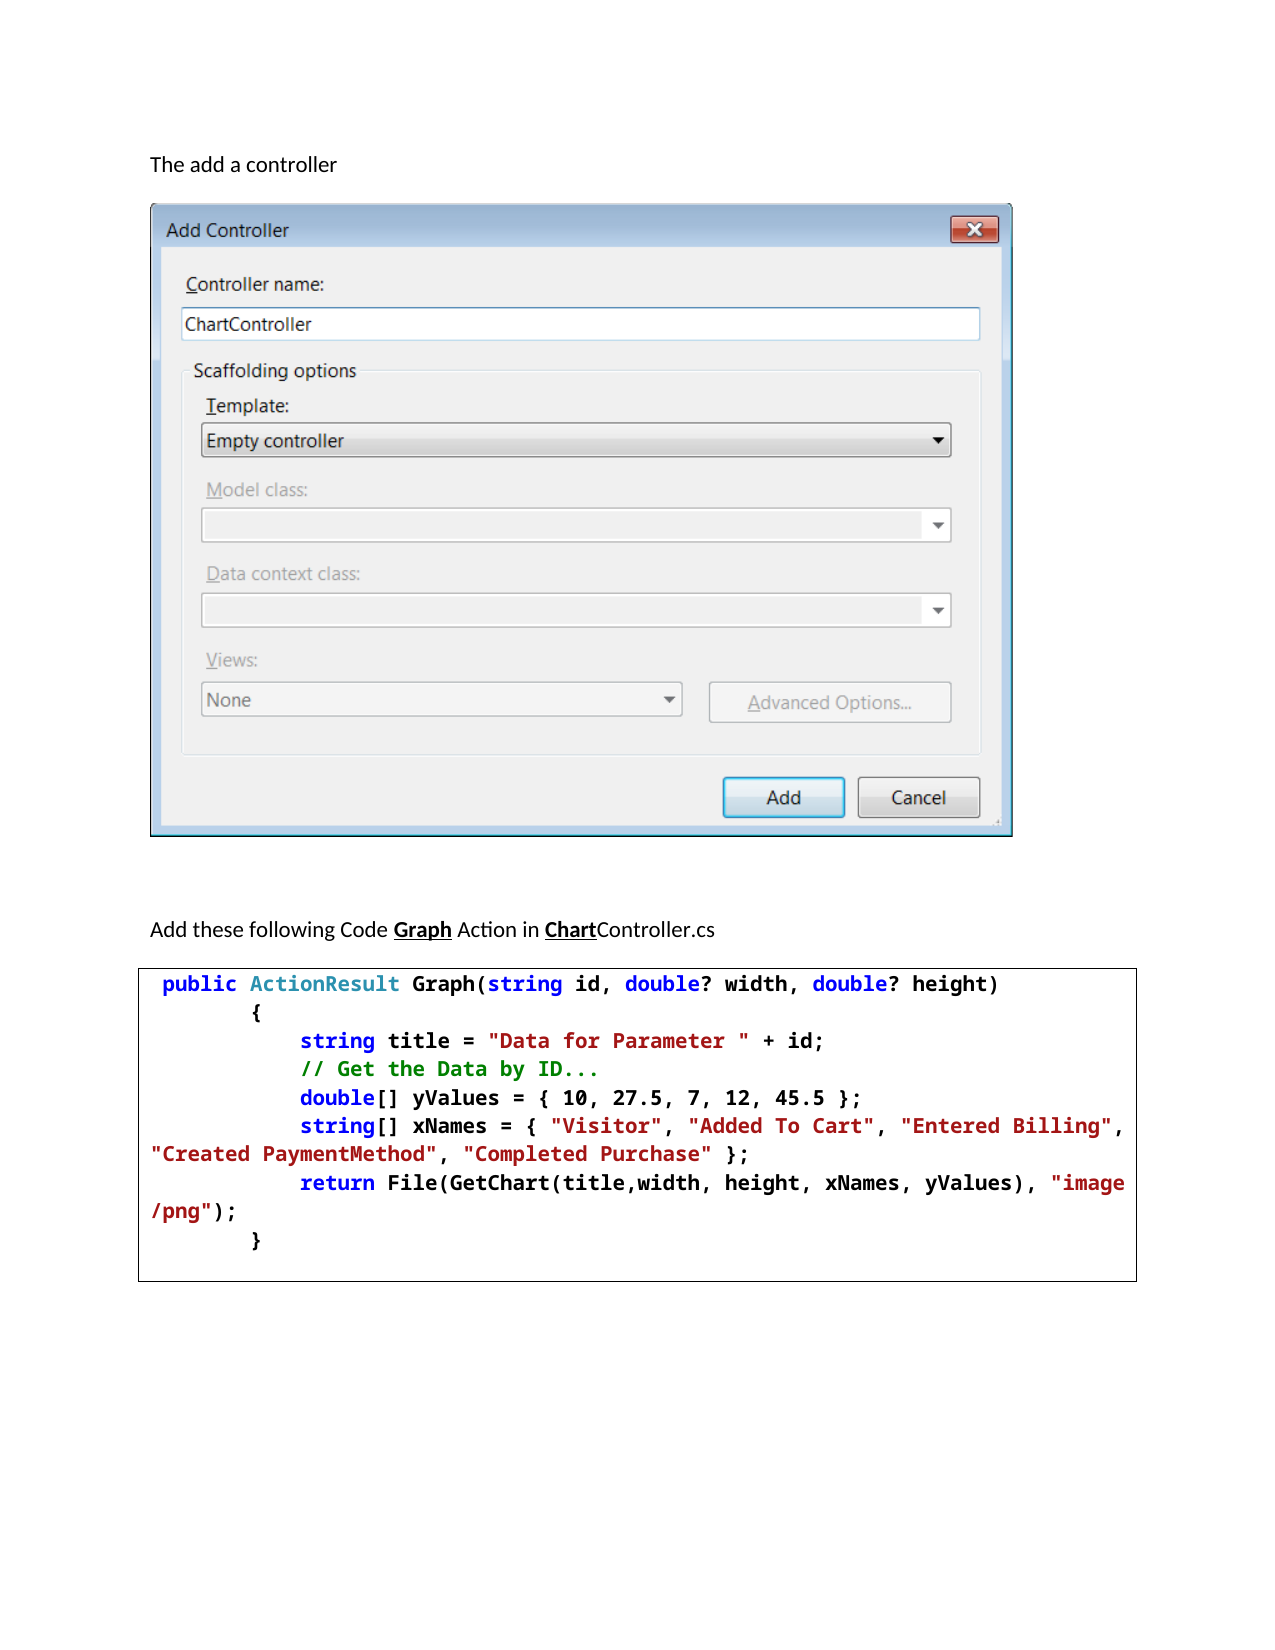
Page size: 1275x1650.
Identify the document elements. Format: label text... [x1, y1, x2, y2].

picture [150, 203, 1013, 837]
text The add a controller [150, 150, 1125, 178]
text Add these following Code Graph Action in ChartController.cs [150, 915, 1125, 943]
table_header public ActionResult Graph(string id, double? width, double? height) { string title = "Data for Parameter " + id; // Get the Data by ID... double[] yValues = { 10, 27.5, 7, 12, 45.5 }; string[] xNames = { "Visitor", "Added To Cart", "Entered Billing", "Created PaymentMethod", "Completed Purchase" }; return File(GetChart(title,width, height, xNames, yValues), "image/png"); } [139, 969, 1136, 1281]
